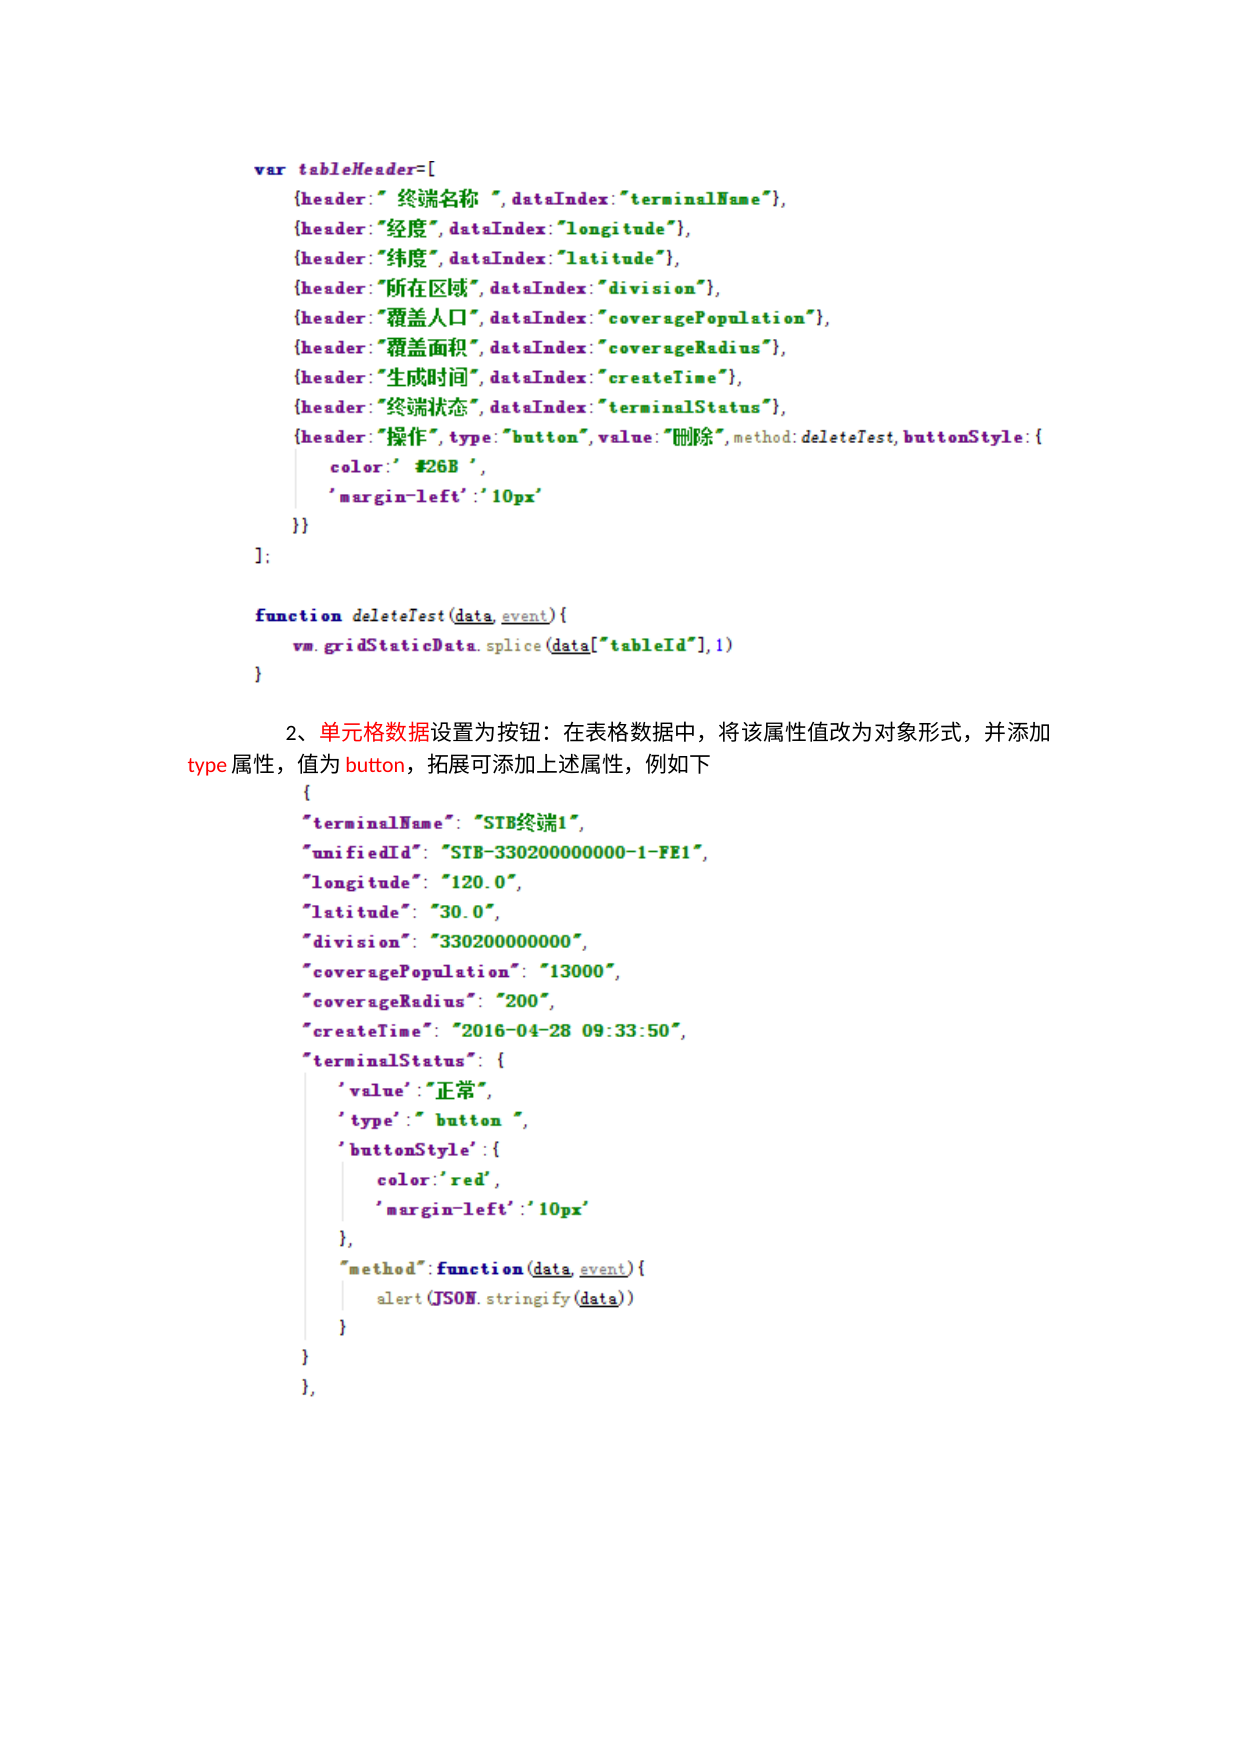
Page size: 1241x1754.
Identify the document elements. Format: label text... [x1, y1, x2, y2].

picture [253, 161, 1074, 692]
text 2、单元格数据设置为按钮：在表格数据中，将该属性值改为对象形式，并添加type属性，值为button，拓展可添加上述属性，例如下 [187, 714, 1053, 779]
picture [275, 779, 819, 1406]
